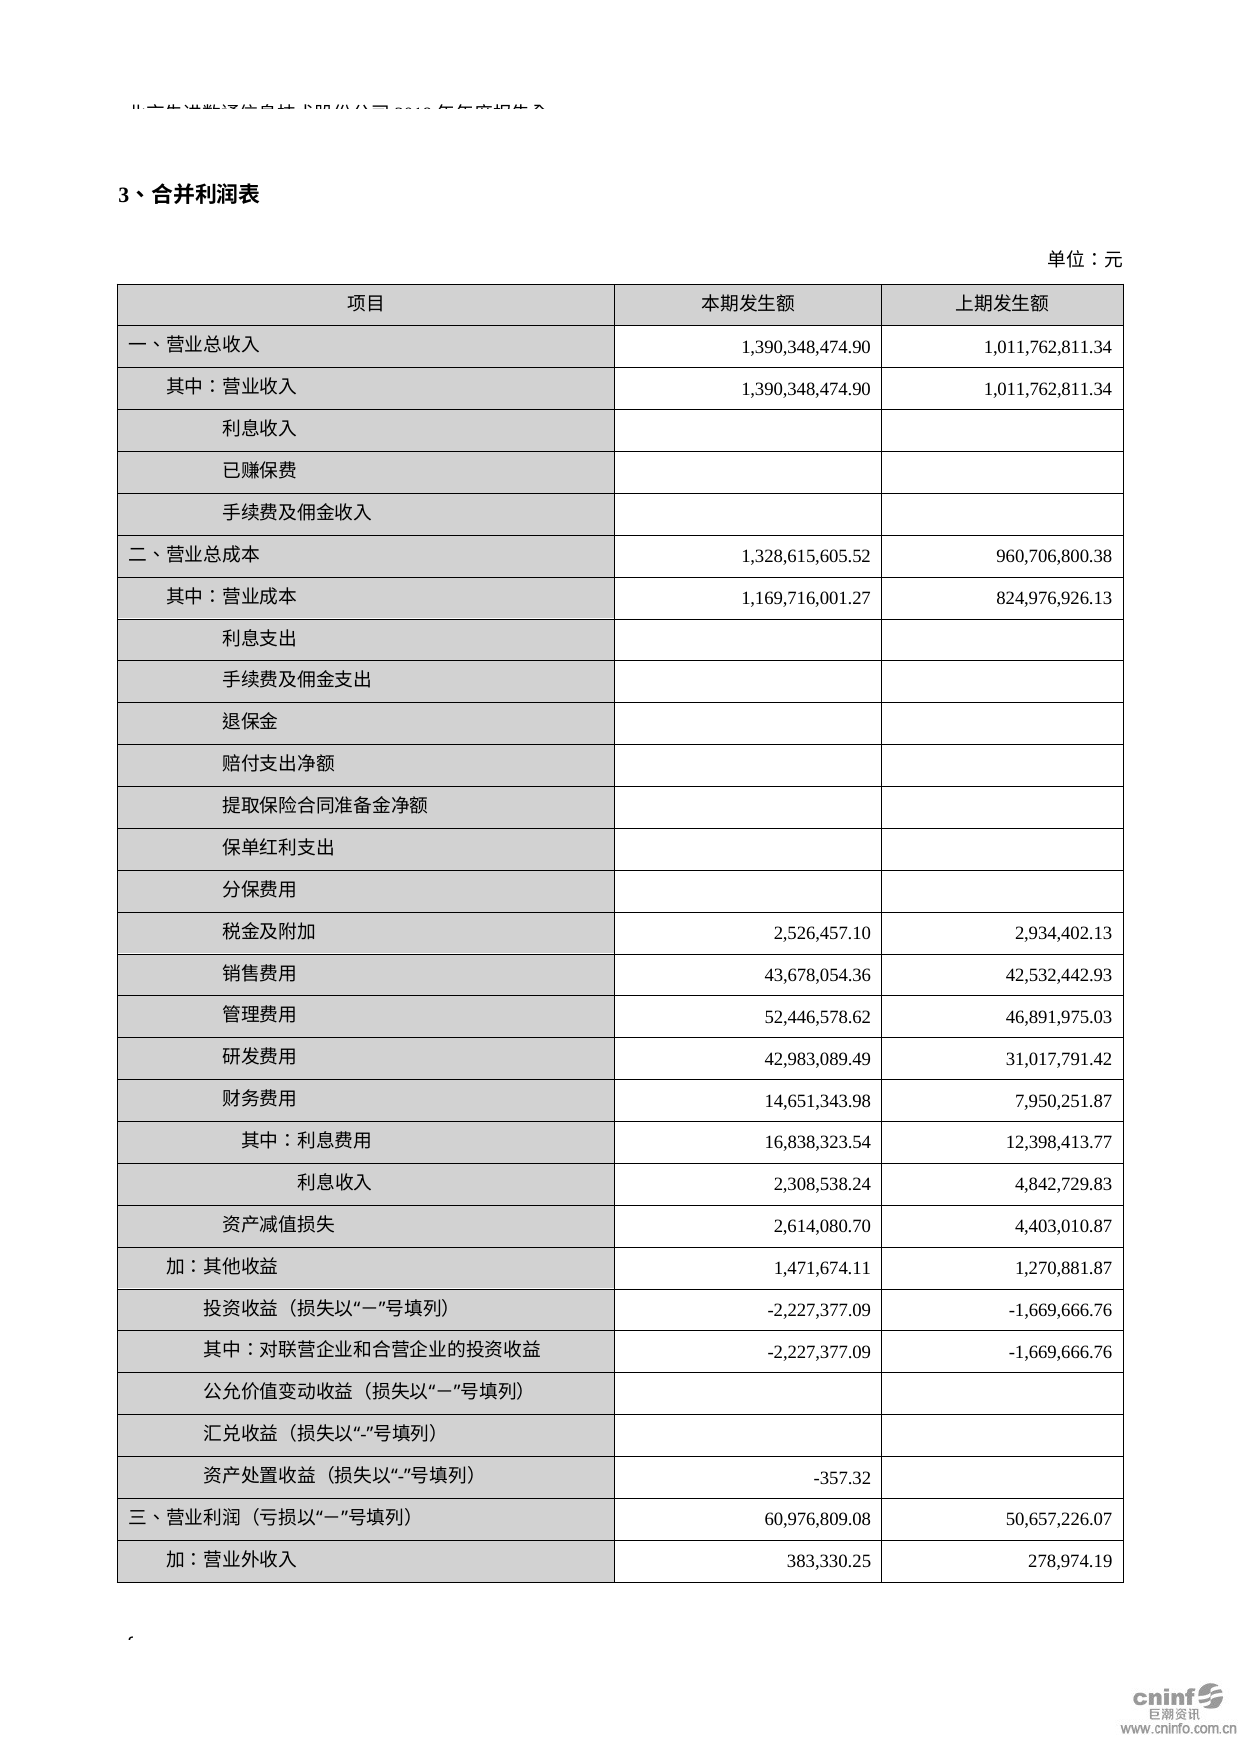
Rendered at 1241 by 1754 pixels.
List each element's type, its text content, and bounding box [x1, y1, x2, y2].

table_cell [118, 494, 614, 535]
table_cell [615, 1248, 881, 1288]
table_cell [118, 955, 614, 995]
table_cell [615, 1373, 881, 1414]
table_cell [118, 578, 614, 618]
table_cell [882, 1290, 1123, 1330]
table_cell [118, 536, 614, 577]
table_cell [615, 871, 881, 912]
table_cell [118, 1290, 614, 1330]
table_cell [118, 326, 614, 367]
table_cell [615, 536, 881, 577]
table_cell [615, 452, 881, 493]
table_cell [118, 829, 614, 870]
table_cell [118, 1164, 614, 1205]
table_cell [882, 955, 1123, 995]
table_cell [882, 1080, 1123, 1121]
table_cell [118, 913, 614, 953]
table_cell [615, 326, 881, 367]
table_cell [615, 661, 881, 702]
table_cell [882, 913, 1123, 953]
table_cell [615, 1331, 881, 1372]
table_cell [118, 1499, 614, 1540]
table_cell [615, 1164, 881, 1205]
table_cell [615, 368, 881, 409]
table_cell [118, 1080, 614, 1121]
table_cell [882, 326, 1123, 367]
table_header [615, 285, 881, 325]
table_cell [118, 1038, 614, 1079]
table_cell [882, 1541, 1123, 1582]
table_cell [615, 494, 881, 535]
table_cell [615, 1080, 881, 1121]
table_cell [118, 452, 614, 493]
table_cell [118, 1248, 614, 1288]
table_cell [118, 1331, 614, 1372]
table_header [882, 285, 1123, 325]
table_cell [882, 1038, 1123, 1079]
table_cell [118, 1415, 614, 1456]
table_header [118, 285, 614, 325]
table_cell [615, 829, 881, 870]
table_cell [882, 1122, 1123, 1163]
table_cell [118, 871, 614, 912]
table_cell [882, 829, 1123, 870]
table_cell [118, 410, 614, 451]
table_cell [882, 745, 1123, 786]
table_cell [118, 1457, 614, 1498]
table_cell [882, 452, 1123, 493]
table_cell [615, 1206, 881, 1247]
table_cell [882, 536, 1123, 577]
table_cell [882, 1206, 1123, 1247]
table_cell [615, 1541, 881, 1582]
subtitle 3、合并利润表 [118, 179, 1240, 209]
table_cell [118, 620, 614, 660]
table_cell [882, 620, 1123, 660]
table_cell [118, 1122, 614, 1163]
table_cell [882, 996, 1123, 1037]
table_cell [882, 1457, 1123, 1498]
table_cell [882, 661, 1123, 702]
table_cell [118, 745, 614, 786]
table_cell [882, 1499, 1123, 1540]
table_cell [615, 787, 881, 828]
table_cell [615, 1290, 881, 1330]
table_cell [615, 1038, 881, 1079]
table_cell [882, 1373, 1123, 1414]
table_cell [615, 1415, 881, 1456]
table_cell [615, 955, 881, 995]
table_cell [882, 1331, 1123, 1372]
text 单位：元 [106, 247, 1122, 272]
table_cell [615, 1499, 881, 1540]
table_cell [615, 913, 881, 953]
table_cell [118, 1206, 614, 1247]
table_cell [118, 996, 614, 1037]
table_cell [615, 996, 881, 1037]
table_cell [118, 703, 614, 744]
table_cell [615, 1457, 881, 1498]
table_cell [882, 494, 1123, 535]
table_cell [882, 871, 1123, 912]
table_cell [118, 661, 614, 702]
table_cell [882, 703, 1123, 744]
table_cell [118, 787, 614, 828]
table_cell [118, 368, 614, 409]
picture [1115, 1680, 1240, 1737]
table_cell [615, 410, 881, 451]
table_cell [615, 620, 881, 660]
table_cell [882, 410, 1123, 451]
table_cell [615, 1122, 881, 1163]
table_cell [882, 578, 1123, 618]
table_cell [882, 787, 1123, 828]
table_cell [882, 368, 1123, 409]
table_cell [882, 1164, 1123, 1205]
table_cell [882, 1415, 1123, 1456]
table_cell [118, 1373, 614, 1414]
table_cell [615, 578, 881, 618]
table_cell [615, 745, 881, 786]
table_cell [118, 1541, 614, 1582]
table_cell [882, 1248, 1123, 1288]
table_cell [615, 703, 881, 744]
